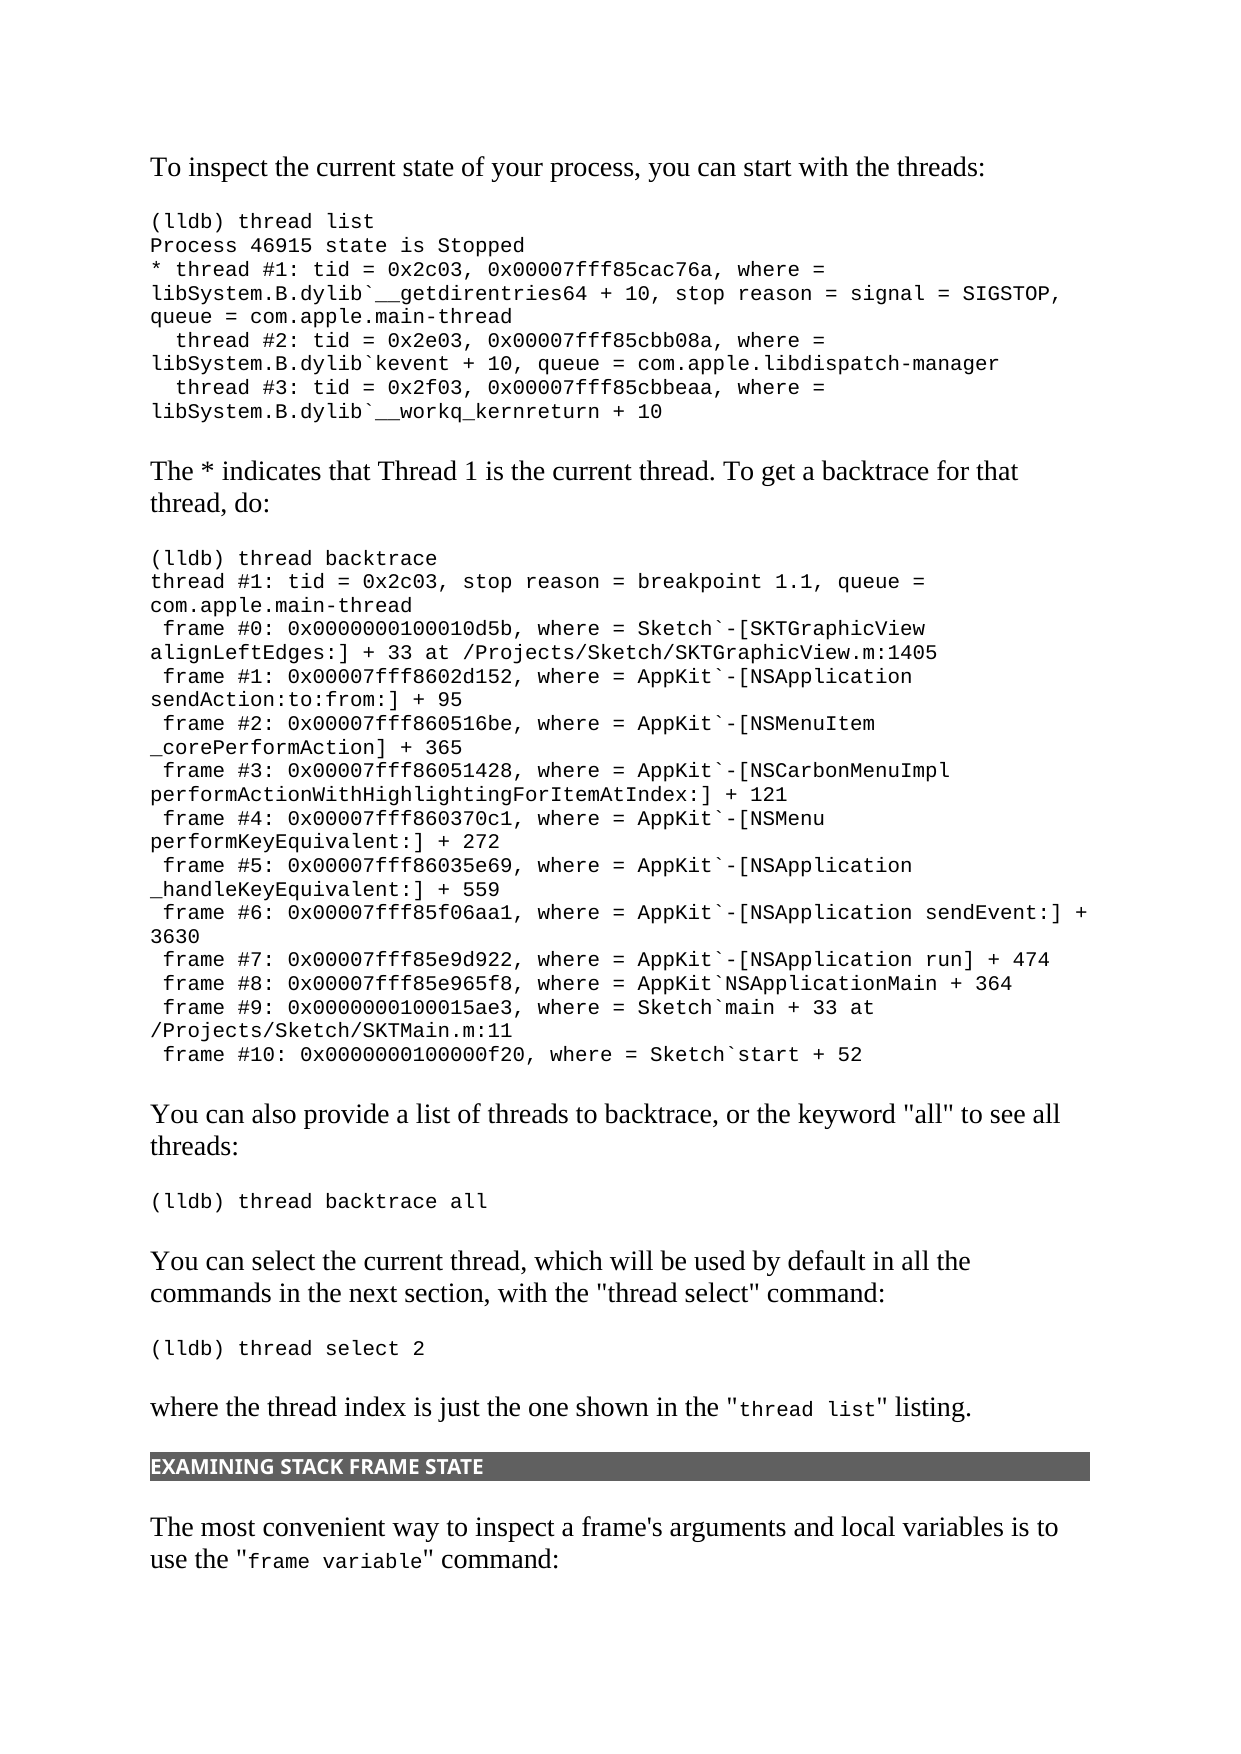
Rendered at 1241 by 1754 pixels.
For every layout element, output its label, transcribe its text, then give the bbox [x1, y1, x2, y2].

text You can also provide a list of threads to backtrace, or the keyword "all" to see all threads: [150, 1097, 1090, 1162]
text (lldb) thread backtrace all [150, 1191, 1090, 1214]
text frame #1: 0x00007fff8602d152, where = AppKit`-[NSApplication sendAction:to:from:] + 95 [150, 666, 1090, 713]
text frame #9: 0x0000000100015ae3, where = Sketch`main + 33 at /Projects/Sketch/SKTMain.m:11 [150, 997, 1090, 1044]
text (lldb) thread select 2 [150, 1338, 1090, 1361]
text frame #6: 0x00007fff85f06aa1, where = AppKit`-[NSApplication sendEvent:] + 3630 [150, 902, 1090, 949]
text frame #8: 0x00007fff85e965f8, where = AppKit`NSApplicationMain + 364 [150, 973, 1090, 997]
text thread #1: tid = 0x2c03, stop reason = breakpoint 1.1, queue = com.apple.main-thread [150, 571, 1090, 618]
text (lldb) thread list [150, 212, 1090, 235]
text The * indicates that Thread 1 is the current thread. To get a backtrace for that thread, do: [150, 453, 1090, 518]
text frame #7: 0x00007fff85e9d922, where = AppKit`-[NSApplication run] + 474 [150, 949, 1090, 973]
text Process 46915 state is Stopped [150, 235, 1090, 259]
text You can select the current thread, which will be used by default in all the commands in the next section, with the "thread select" command: [150, 1244, 1090, 1308]
text where the thread index is just the one shown in the "thread list" listing. [150, 1390, 1090, 1423]
text thread #2: tid = 0x2e03, 0x00007fff85cbb08a, where = libSystem.B.dylib`kevent + 10, queue = com.apple.libdispatch-manager [150, 330, 1090, 377]
text * thread #1: tid = 0x2c03, 0x00007fff85cac76a, where = libSystem.B.dylib`__getdirentries64 + 10, stop reason = signal = SIGSTOP, queue = com.apple.main-thread [150, 259, 1090, 330]
text frame #4: 0x00007fff860370c1, where = AppKit`-[NSMenu performKeyEquivalent:] + 272 [150, 808, 1090, 855]
text EXAMINING STACK FRAME STATE [150, 1452, 1090, 1481]
text The most convenient way to inspect a frame's arguments and local variables is to use the "frame variable" command: [150, 1510, 1090, 1575]
text frame #10: 0x0000000100000f20, where = Sketch`start + 52 [150, 1044, 1090, 1068]
text frame #5: 0x00007fff86035e69, where = AppKit`-[NSApplication _handleKeyEquivalent:] + 559 [150, 855, 1090, 902]
text frame #0: 0x0000000100010d5b, where = Sketch`-[SKTGraphicView alignLeftEdges:] + 33 at /Projects/Sketch/SKTGraphicView.m:1405 [150, 618, 1090, 666]
text thread #3: tid = 0x2f03, 0x00007fff85cbbeaa, where = libSystem.B.dylib`__workq_kernreturn + 10 [150, 377, 1090, 424]
text frame #3: 0x00007fff86051428, where = AppKit`-[NSCarbonMenuImpl performActionWithHighlightingForItemAtIndex:] + 121 [150, 760, 1090, 808]
text To inspect the current state of your process, you can start with the threads: [150, 150, 1090, 182]
text (lldb) thread backtrace [150, 547, 1090, 571]
text frame #2: 0x00007fff860516be, where = AppKit`-[NSMenuItem _corePerformAction] + 365 [150, 713, 1090, 760]
